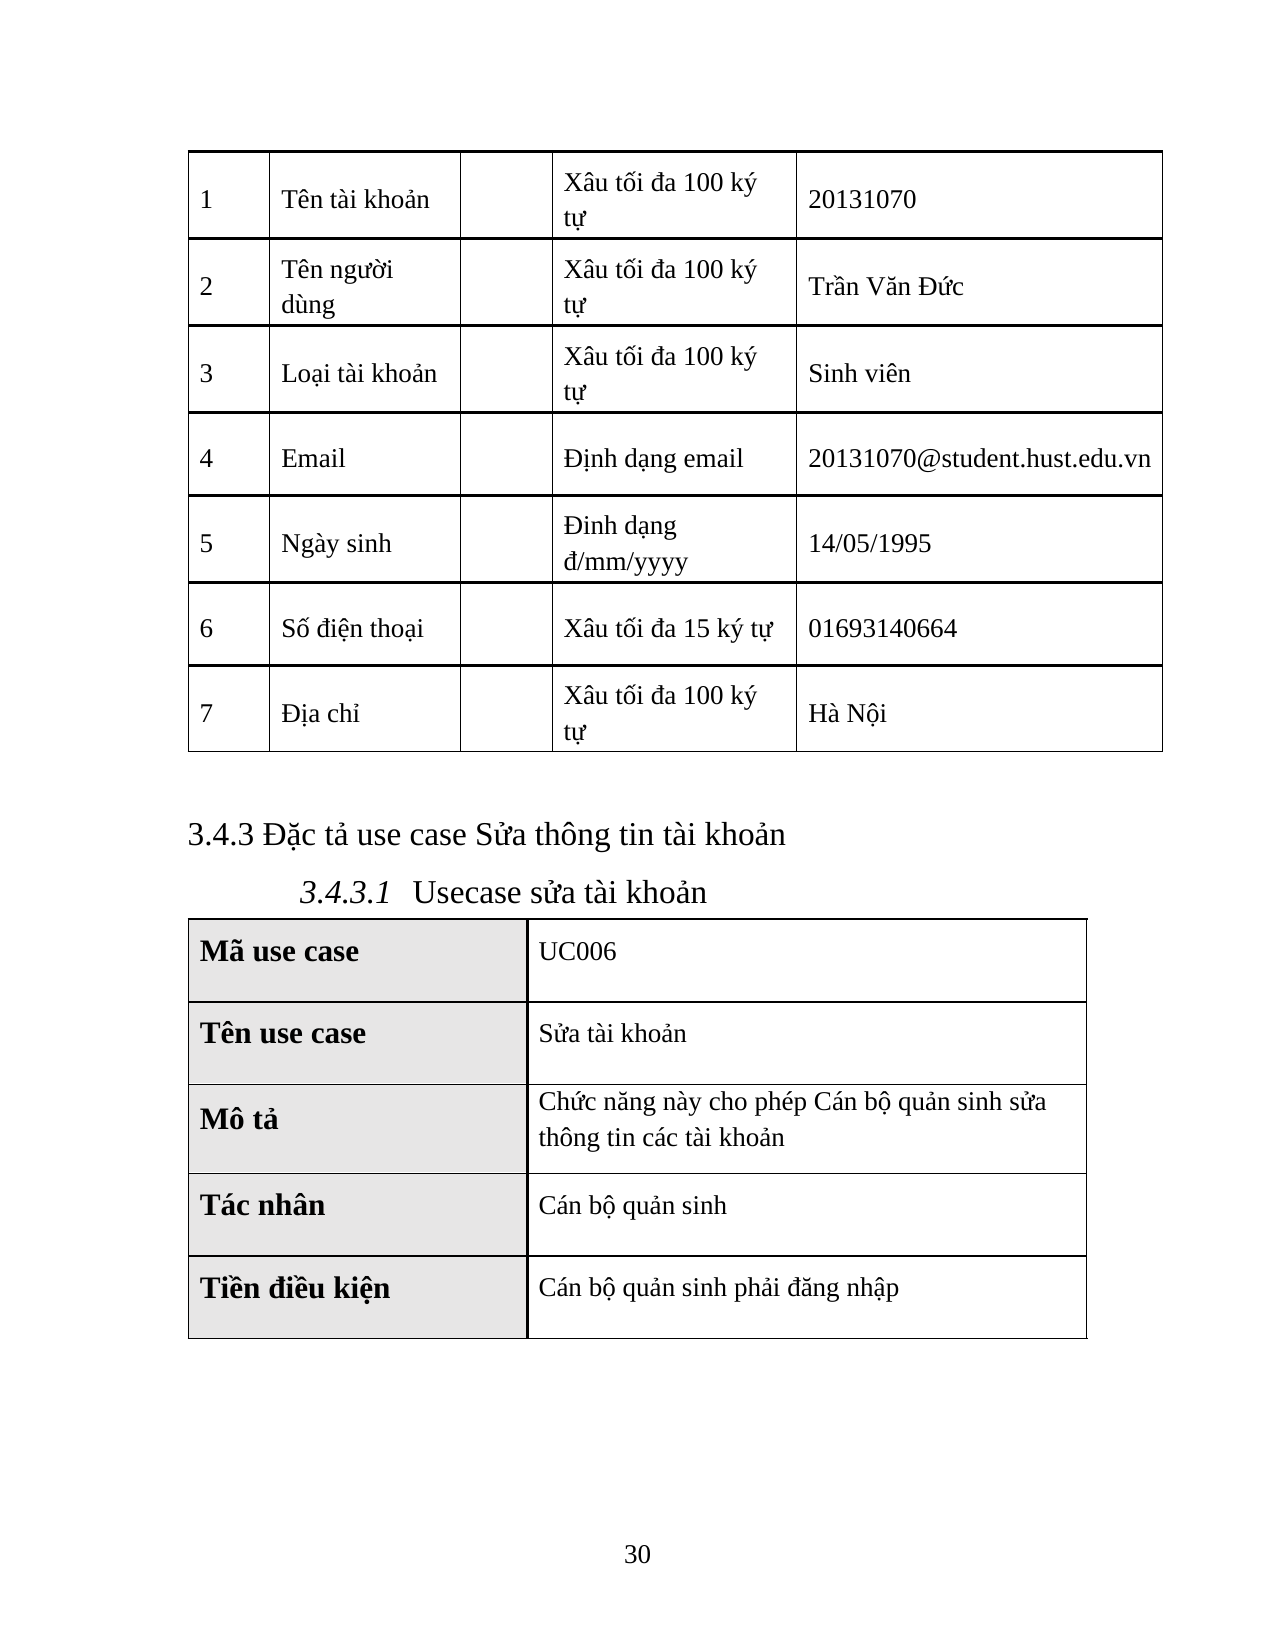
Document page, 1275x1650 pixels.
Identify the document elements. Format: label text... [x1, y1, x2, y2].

table_cell 7 [189, 667, 269, 751]
table_cell Mô tả [189, 1085, 526, 1172]
table_cell [461, 584, 552, 663]
table_cell Số điện thoại [270, 584, 460, 663]
table_cell 20131070@student.hust.edu.vn [797, 414, 1162, 494]
table_cell [461, 497, 552, 581]
table_cell [461, 327, 552, 411]
table_cell Xâu tối đa 100 ký tự [553, 153, 796, 237]
table_cell Sinh viên [797, 327, 1162, 411]
table_cell 01693140664 [797, 584, 1162, 663]
table_cell Địa chỉ [270, 667, 460, 751]
table_cell [461, 414, 552, 494]
table_cell Chức năng này cho phép Cán bộ quản sinh sửa thông tin các tài khoản [529, 1085, 1086, 1172]
table_cell Xâu tối đa 100 ký tự [553, 667, 796, 751]
table_cell Xâu tối đa 100 ký tự [553, 240, 796, 324]
table_cell 20131070 [797, 153, 1162, 237]
table_cell Xâu tối đa 15 ký tự [553, 584, 796, 663]
table_cell 2 [189, 240, 269, 324]
table_cell 1 [189, 153, 269, 237]
table_cell [461, 153, 552, 237]
table_cell Tên use case [189, 1003, 526, 1083]
subtitle Đặc tả use case Sửa thông tin tài khoản [187, 814, 1087, 852]
table_cell Cán bộ quản sinh phải đăng nhập [529, 1257, 1086, 1338]
table_cell Định dạng email [553, 414, 796, 494]
table_header Mã use case [189, 920, 526, 1001]
table_cell 4 [189, 414, 269, 494]
table_cell Trần Văn Đức [797, 240, 1162, 324]
table_cell Đinh dạng đ/mm/yyyy [553, 497, 796, 581]
table_cell [461, 240, 552, 324]
table_cell 3 [189, 327, 269, 411]
table_cell Xâu tối đa 100 ký tự [553, 327, 796, 411]
table_cell Email [270, 414, 460, 494]
table_cell Hà Nội [797, 667, 1162, 751]
table_cell Ngày sinh [270, 497, 460, 581]
table_cell Tác nhân [189, 1174, 526, 1255]
table_cell 14/05/1995 [797, 497, 1162, 581]
table_cell Loại tài khoản [270, 327, 460, 411]
table_cell Tên người dùng [270, 240, 460, 324]
table_cell 5 [189, 497, 269, 581]
table_cell Cán bộ quản sinh [529, 1174, 1086, 1255]
table_cell Tiền điều kiện [189, 1257, 526, 1338]
table_cell Tên tài khoản [270, 153, 460, 237]
table_header UC006 [529, 920, 1086, 1001]
table_cell Sửa tài khoản [529, 1003, 1086, 1083]
table_cell [461, 667, 552, 751]
table_cell 6 [189, 584, 269, 663]
subtitle Usecase sửa tài khoản [300, 872, 1087, 911]
